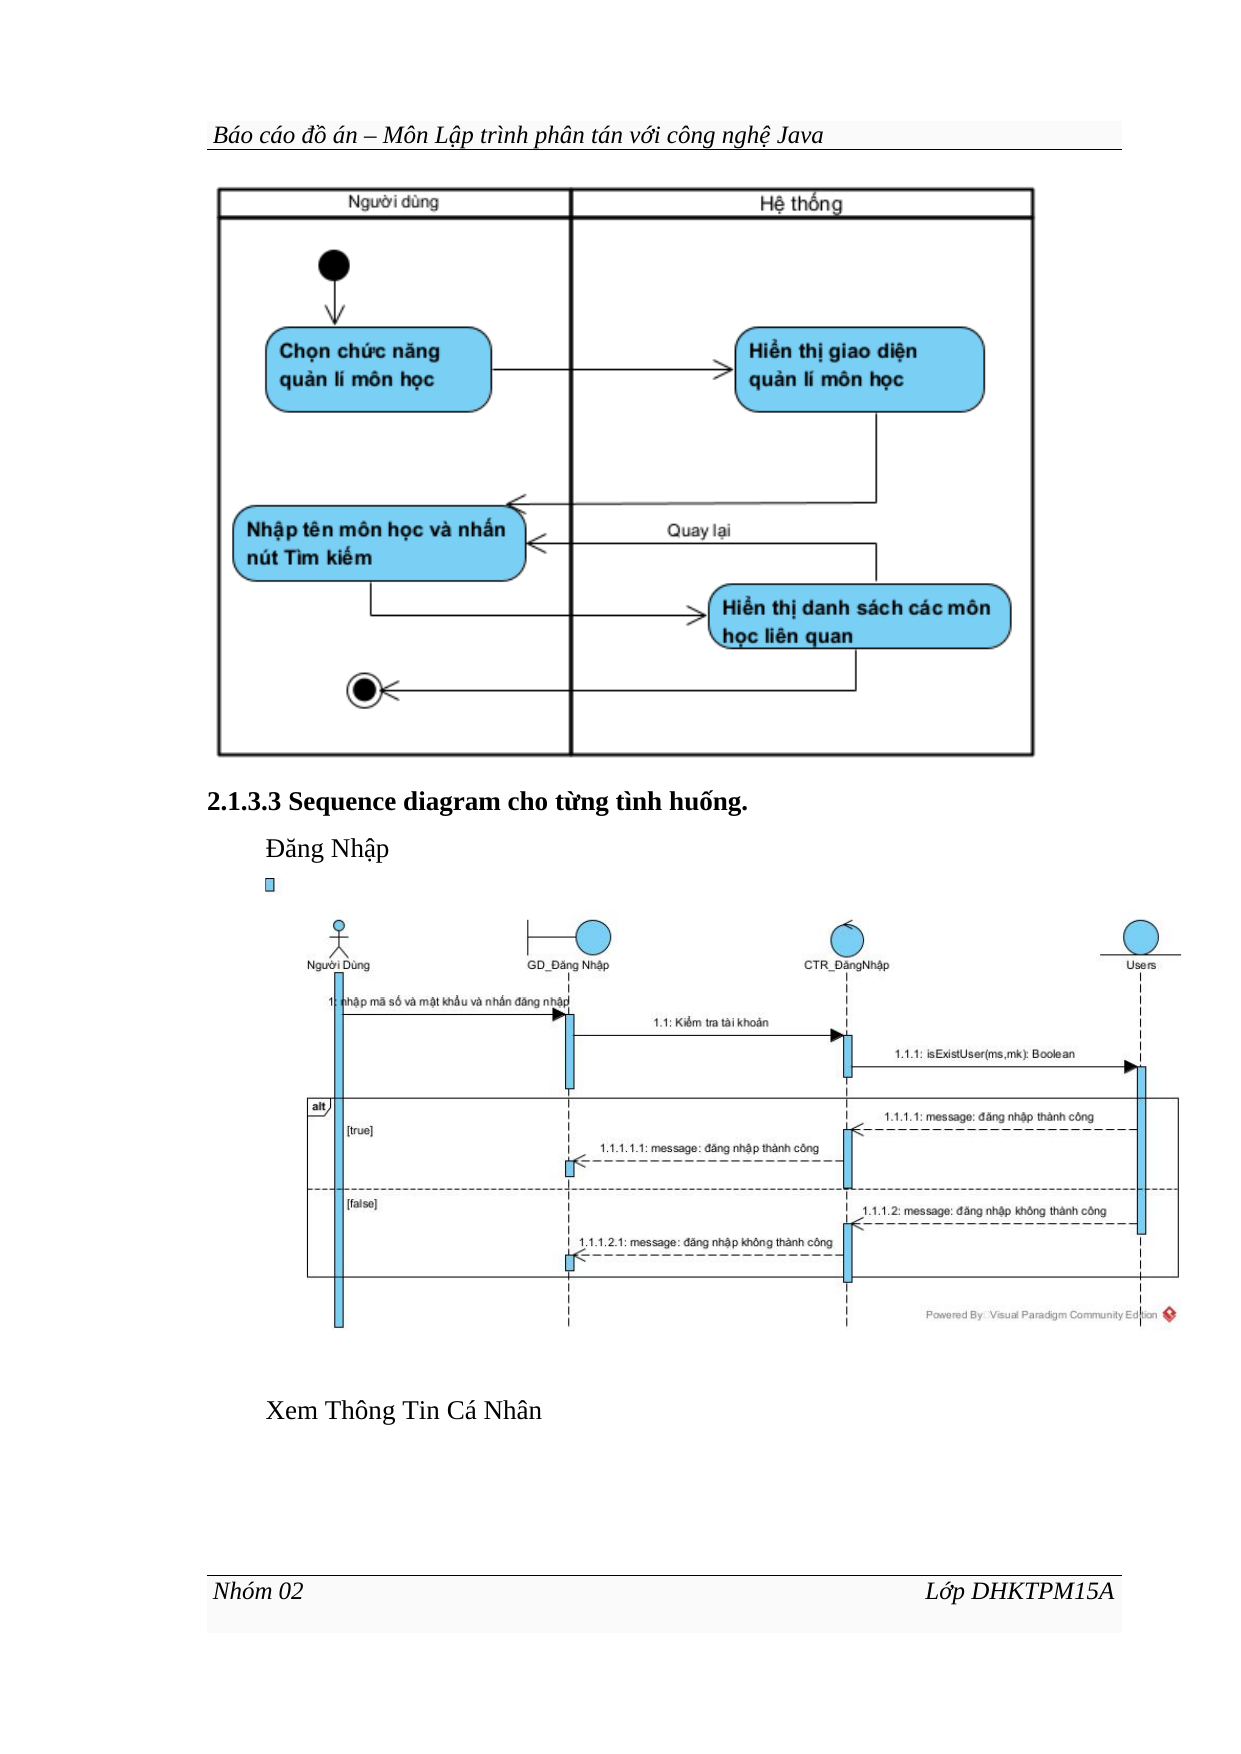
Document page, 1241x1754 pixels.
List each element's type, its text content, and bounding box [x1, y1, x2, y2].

text 2.1.3.3 Sequence diagram cho từng tình huống. [207, 785, 1122, 816]
text Xem Thông Tin Cá Nhân [207, 1394, 1122, 1425]
text Đăng Nhập [207, 832, 1122, 863]
picture [265, 878, 1182, 1332]
picture [206, 179, 1051, 770]
